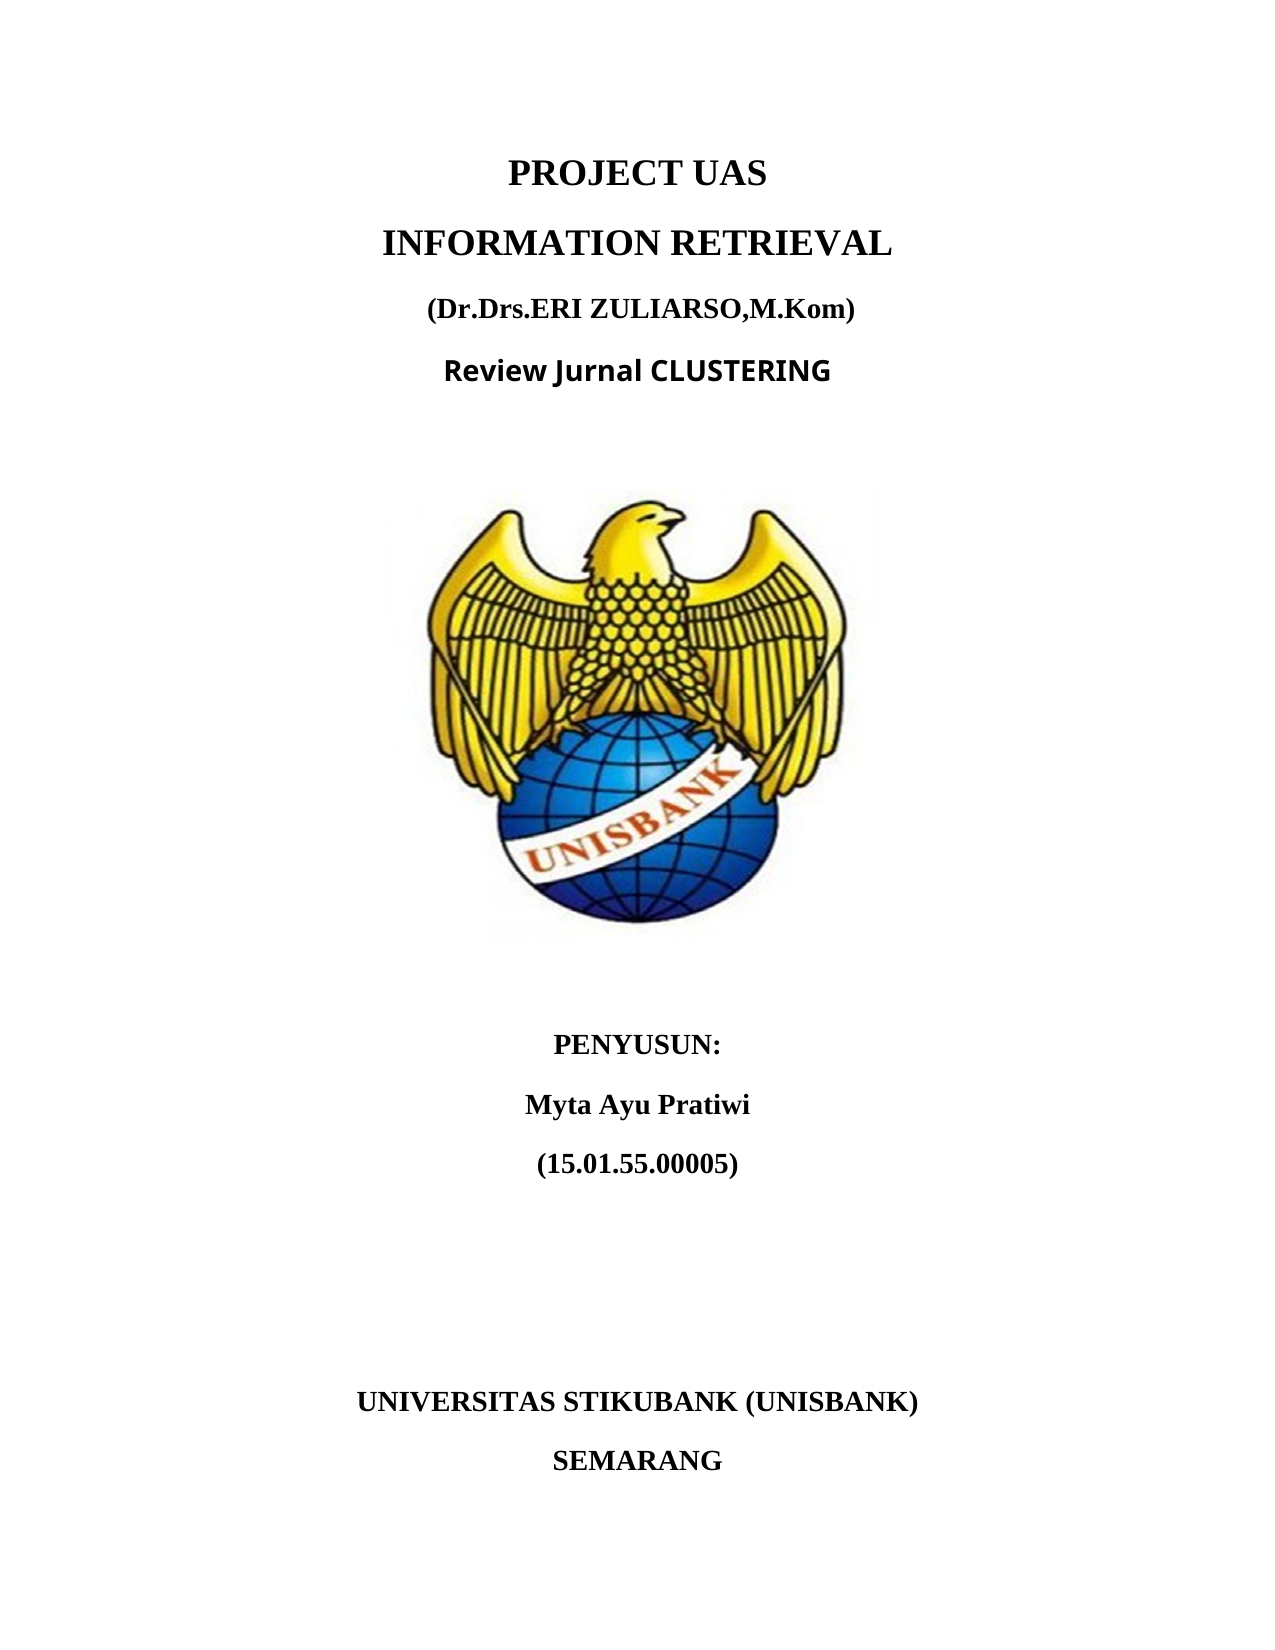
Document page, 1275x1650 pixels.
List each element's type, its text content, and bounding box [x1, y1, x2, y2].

text SEMARANG [150, 1443, 1125, 1477]
text Review Jurnal CLUSTERING [150, 350, 1125, 390]
text Myta Ayu Pratiwi [150, 1087, 1125, 1120]
text INFORMATION RETRIEVAL [150, 220, 1125, 263]
text UNIVERSITAS STIKUBANK (UNISBANK) [150, 1384, 1125, 1417]
text (Dr.Drs.ERI ZULIARSO,M.Kom) [150, 291, 1125, 324]
picture [372, 489, 903, 944]
text PROJECT UAS [150, 150, 1125, 193]
text PENYUSUN: [150, 1027, 1125, 1061]
text (15.01.55.00005) [150, 1146, 1125, 1180]
